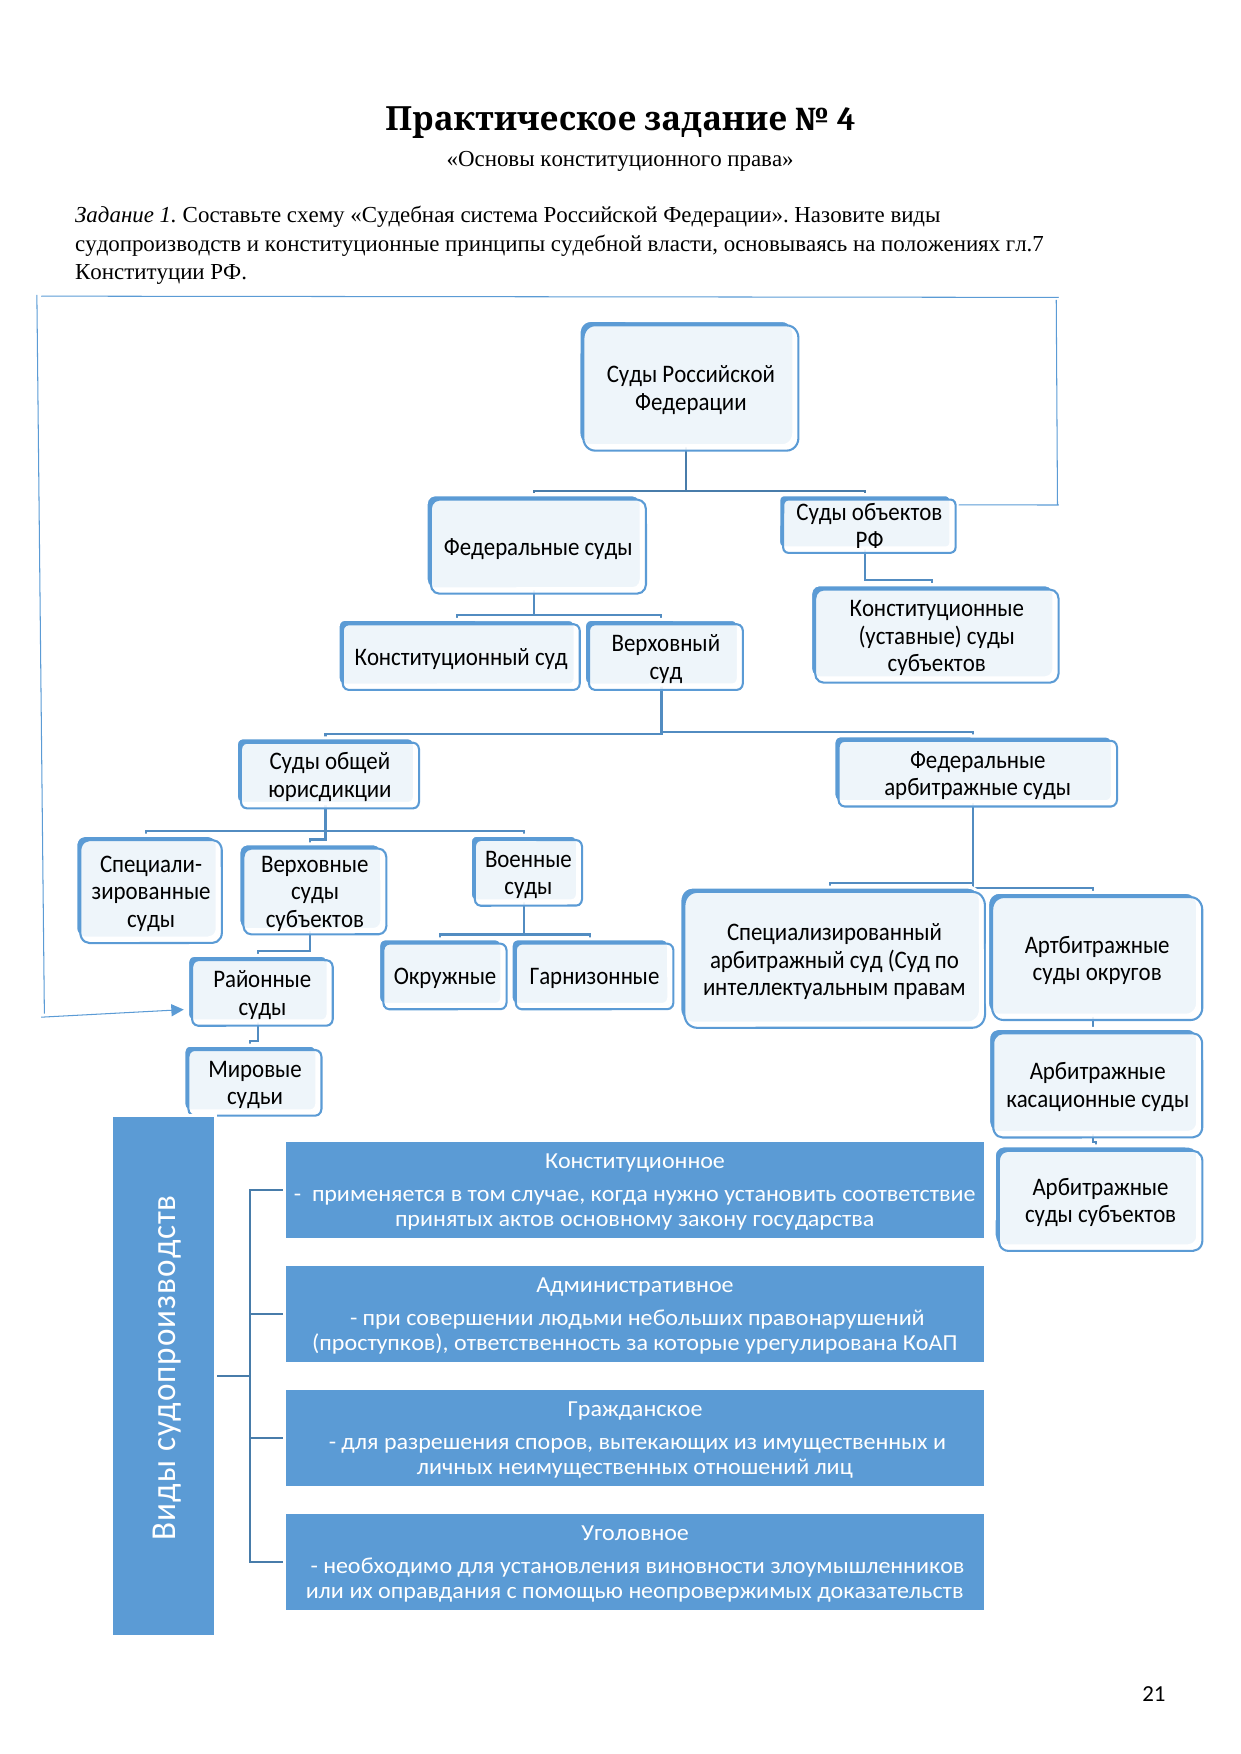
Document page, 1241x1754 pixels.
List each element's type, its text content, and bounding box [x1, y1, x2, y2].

text Задание 1. Составьте схему «Судебная система Российской Федерации». Назовите виды [75, 201, 1165, 228]
text судопроизводств и конституционные принципы судебной власти, основываясь на положениях гл.7 [75, 230, 1165, 256]
text Конституции РФ. [75, 258, 1165, 285]
text «Основы конституционного права» [75, 144, 1165, 171]
title Практическое задание № 4 [75, 100, 1165, 138]
